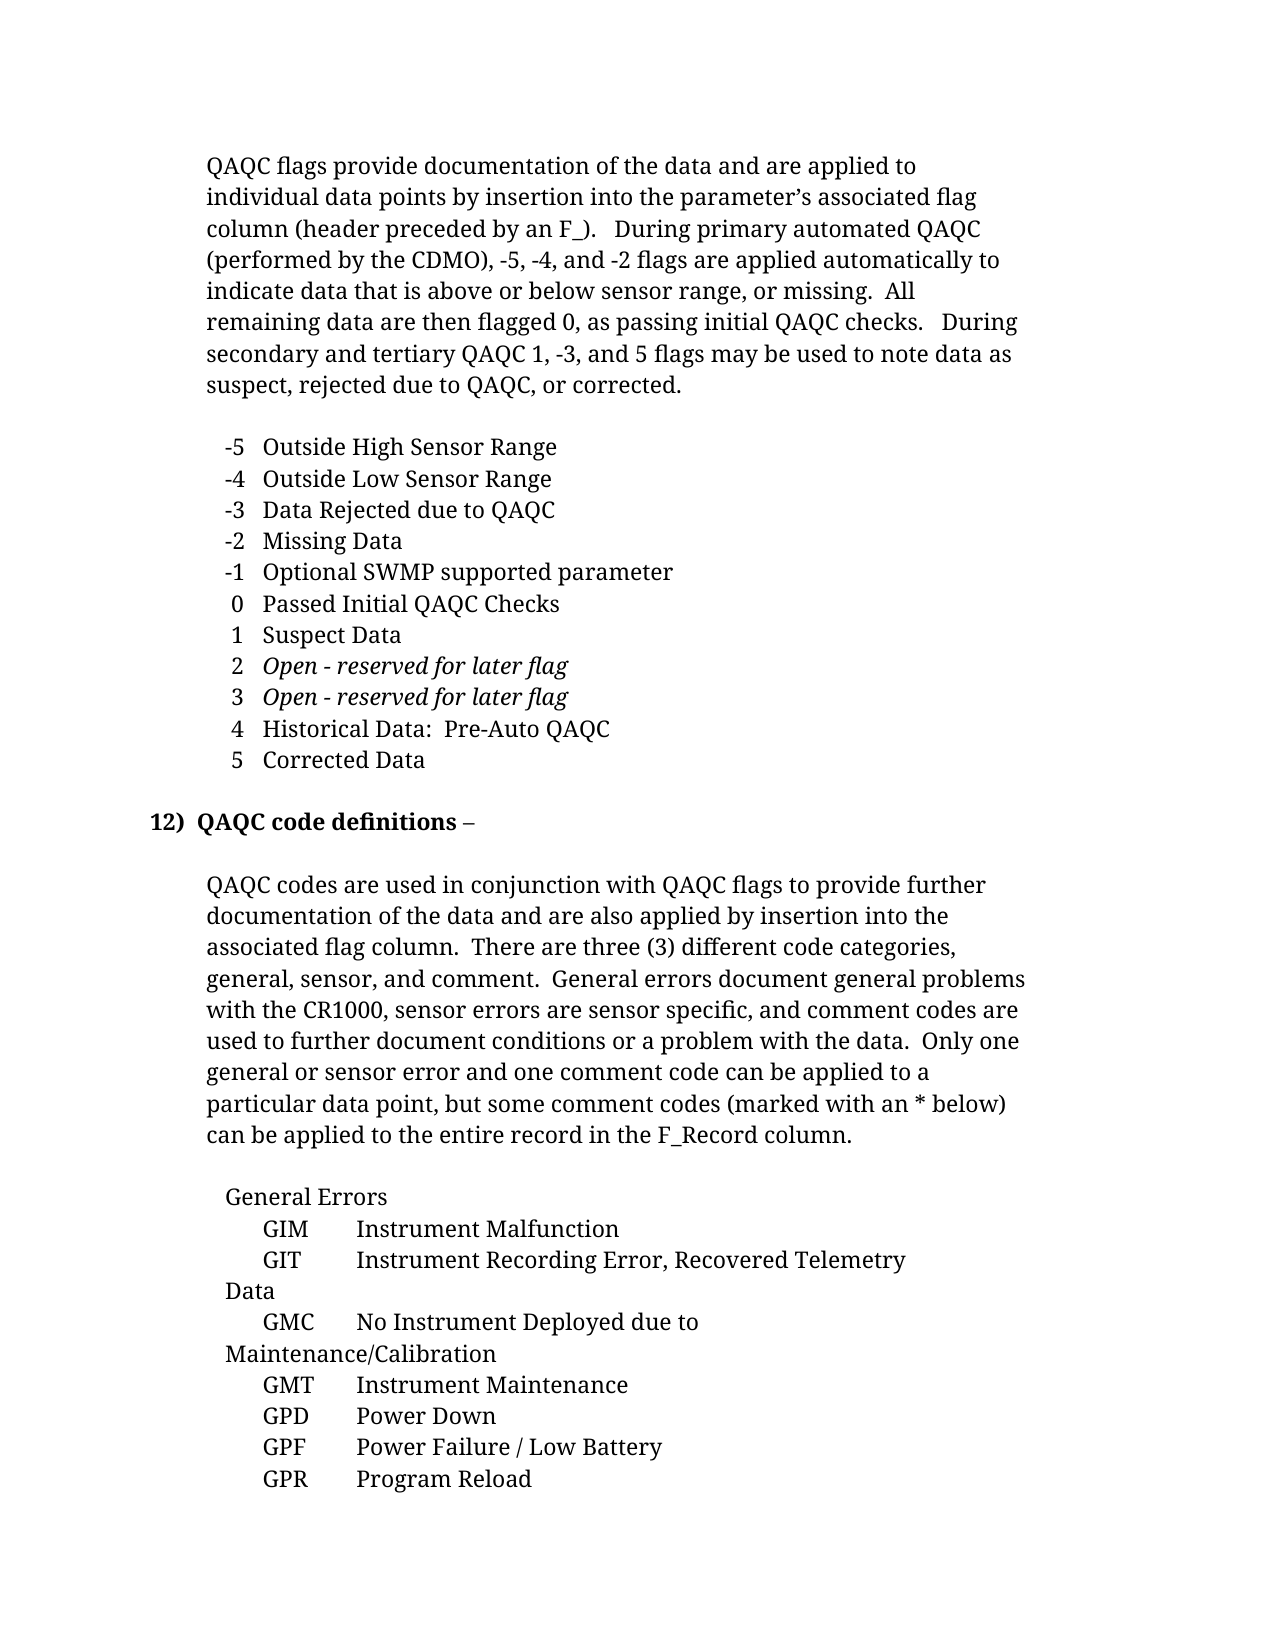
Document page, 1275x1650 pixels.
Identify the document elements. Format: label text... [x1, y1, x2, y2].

text -2 Missing Data [225, 525, 1031, 556]
text 2 Open - reserved for later flag [225, 650, 1031, 681]
text General Errors [187, 1181, 956, 1212]
text GPF Power Failure / Low Battery [225, 1431, 956, 1462]
text QAQC codes are used in conjunction with QAQC flags to provide further documentation of the data and are also applied by insertion into the associated flag column. There are three (3) different code categories, general, sensor, and comment. General errors document general problems with the CR1000, sensor errors are sensor specific, and comment codes are used to further document conditions or a problem with the data. Only one general or sensor error and one comment code can be applied to a particular data point, but some comment codes (marked with an * below) can be applied to the entire record in the F_Record column. [206, 869, 1031, 1150]
text GMC No Instrument Deployed due to Maintenance/Calibration [225, 1306, 956, 1369]
text 4 Historical Data: Pre-Auto QAQC [225, 712, 1031, 744]
text -3 Data Rejected due to QAQC [225, 494, 1031, 525]
text GIM Instrument Malfunction [225, 1212, 956, 1244]
text -4 Outside Low Sensor Range [225, 462, 1031, 494]
text -5 Outside High Sensor Range [225, 431, 1031, 462]
text 5 Corrected Data [225, 744, 1031, 775]
text GIT Instrument Recording Error, Recovered Telemetry Data [225, 1244, 956, 1306]
text 12) QAQC code definitions – [150, 806, 1031, 837]
text GPR Program Reload [225, 1462, 956, 1494]
text 0 Passed Initial QAQC Checks [225, 587, 1031, 619]
text GMT Instrument Maintenance [225, 1369, 956, 1400]
text 3 Open - reserved for later flag [225, 681, 1031, 712]
text 1 Suspect Data [225, 619, 1031, 650]
text -1 Optional SWMP supported parameter [225, 556, 1031, 587]
text GPD Power Down [150, 1400, 956, 1431]
text QAQC flags provide documentation of the data and are applied to individual data points by insertion into the parameter’s associated flag column (header preceded by an F_). During primary automated QAQC (performed by the CDMO), -5, -4, and -2 flags are applied automatically to indicate data that is above or below sensor range, or missing. All remaining data are then flagged 0, as passing initial QAQC checks. During secondary and tertiary QAQC 1, -3, and 5 flags may be used to note data as suspect, rejected due to QAQC, or corrected. [206, 150, 1031, 400]
